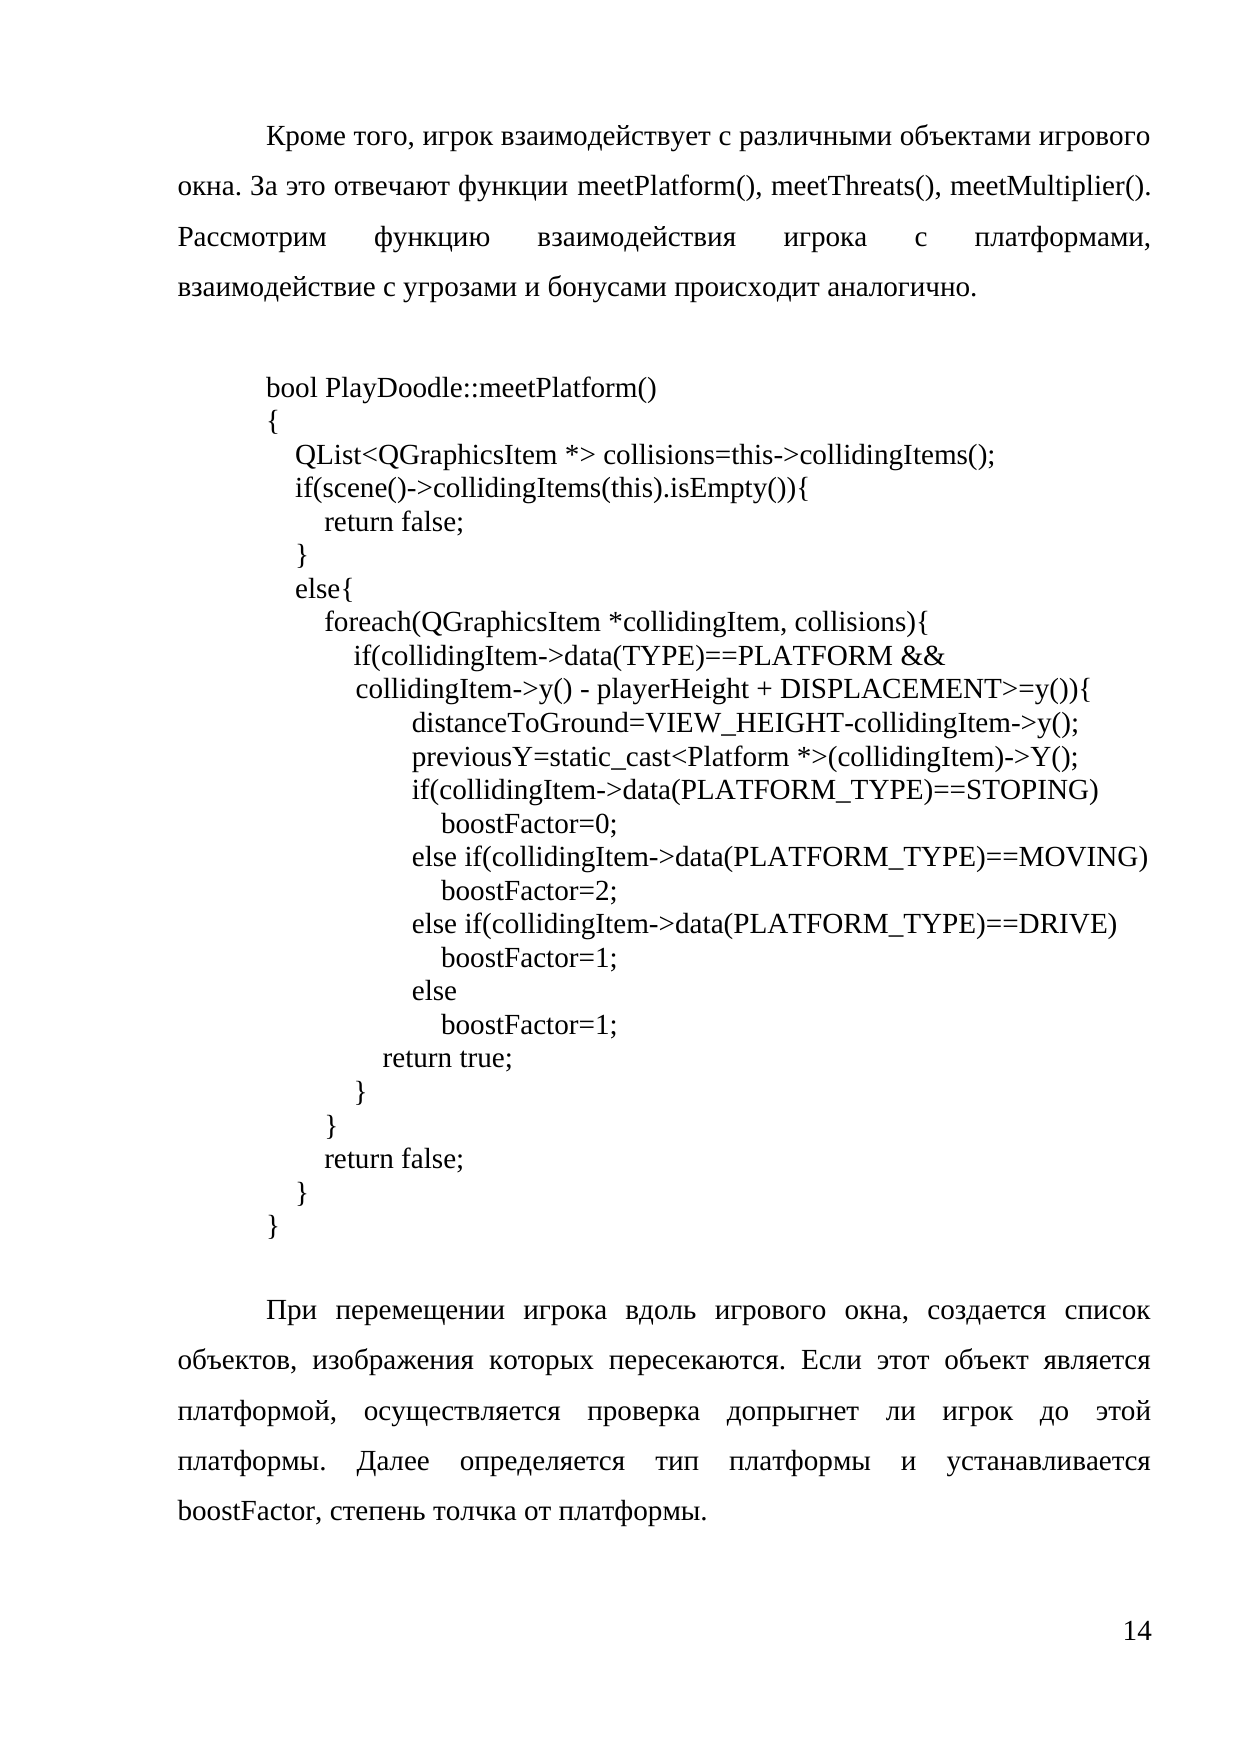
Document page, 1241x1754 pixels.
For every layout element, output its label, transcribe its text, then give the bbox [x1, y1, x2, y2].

text Кроме того, игрок взаимодействует с различными объектами игрового окна. За это отвечают функции meetPlatform(), meetThreats(), meetMultiplier(). Рассмотрим функцию взаимодействия игрока с платформами, взаимодействие с угрозами и бонусами происходит аналогично. [177, 118, 1152, 303]
text distanceToGround=VIEW_HEIGHT-collidingItem->y(); [266, 705, 1152, 739]
text boostFactor=1; [266, 1007, 1152, 1041]
text previousY=static_cast<Platform *>(collidingItem)->Y(); [266, 739, 1152, 772]
text { [266, 403, 1152, 437]
text boostFactor=1; [266, 940, 1152, 973]
text if(collidingItem->data(PLATFORM_TYPE)==STOPING) [266, 772, 1152, 806]
text else if(collidingItem->data(PLATFORM_TYPE)==MOVING) [266, 839, 1152, 873]
text При перемещении игрока вдоль игрового окна, создается список объектов, изображения которых пересекаются. Если этот объект является платформой, осуществляется проверка допрыгнет ли игрок до этой платформы. Далее определяется тип платформы и устанавливается boostFactor, степень толчка от платформы. [177, 1292, 1152, 1527]
text } [266, 537, 1152, 571]
text else{ [266, 571, 1152, 604]
text return true; [266, 1041, 1152, 1074]
text } [266, 1175, 1152, 1208]
text boostFactor=2; [266, 873, 1152, 906]
text boostFactor=0; [266, 806, 1152, 839]
text collidingItem->y() - playerHeight + DISPLACEMENT>=y()){ [341, 672, 1152, 705]
text else [266, 973, 1152, 1007]
text if(scene()->collidingItems(this).isEmpty()){ [266, 470, 1152, 504]
text } [266, 1208, 1152, 1242]
text bool PlayDoodle::meetPlatform() [266, 370, 1152, 403]
text if(collidingItem->data(TYPE)==PLATFORM && [266, 638, 1152, 672]
text return false; [266, 504, 1152, 537]
text } [266, 1108, 1152, 1141]
text foreach(QGraphicsItem *collidingItem, collisions){ [266, 604, 1152, 638]
text else if(collidingItem->data(PLATFORM_TYPE)==DRIVE) [266, 906, 1152, 940]
text return false; [266, 1141, 1152, 1175]
text } [266, 1074, 1152, 1108]
text QList<QGraphicsItem *> collisions=this->collidingItems(); [266, 437, 1152, 470]
